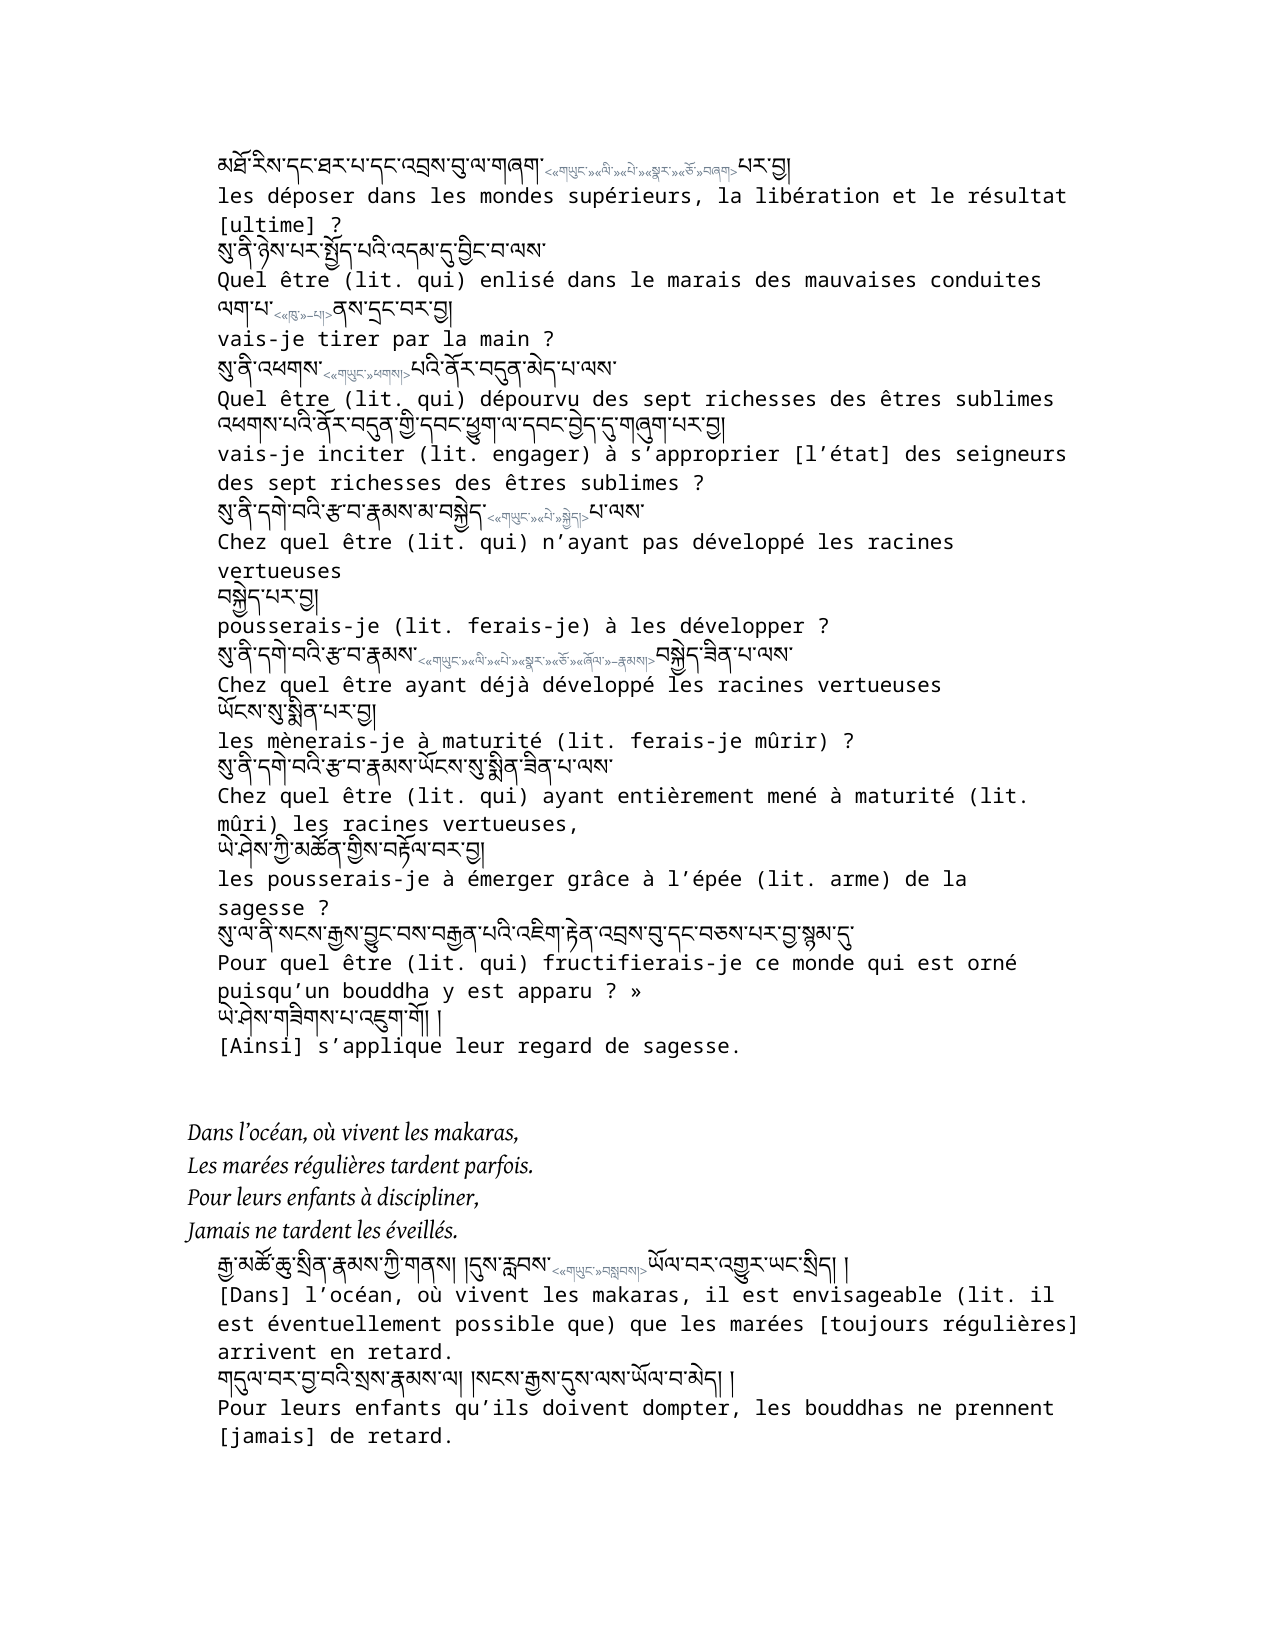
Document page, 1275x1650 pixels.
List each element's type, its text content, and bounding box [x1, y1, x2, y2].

text རྒྱ་མཚོ་ཆུ་སྲིན་རྣམས་ཀྱི་གནས། །དུས་རླབས་<«གཡུང་»བསླབས།>ཡོལ་བར་འགྱུར་ཡང་སྲིད། ། [Dans] l’océan, où vivent les makaras, il est envisageable (lit. il est éventuellement possible que) que les marées [toujours régulières] arrivent en retard. གདུལ་བར་བྱ་བའི་སྲས་རྣམས་ལ། །སངས་རྒྱས་དུས་ལས་ཡོལ་བ་མེད། ། Pour leurs enfants qu’ils doivent dompter, les bouddhas ne prennent [jamais] de retard. [217, 1249, 1087, 1449]
text Dans l’océan, où vivent les makaras, Les marées régulières tardent parfois. Pour leurs enfants à discipliner, Jamais ne tardent les éveillés. [187, 1119, 1087, 1245]
